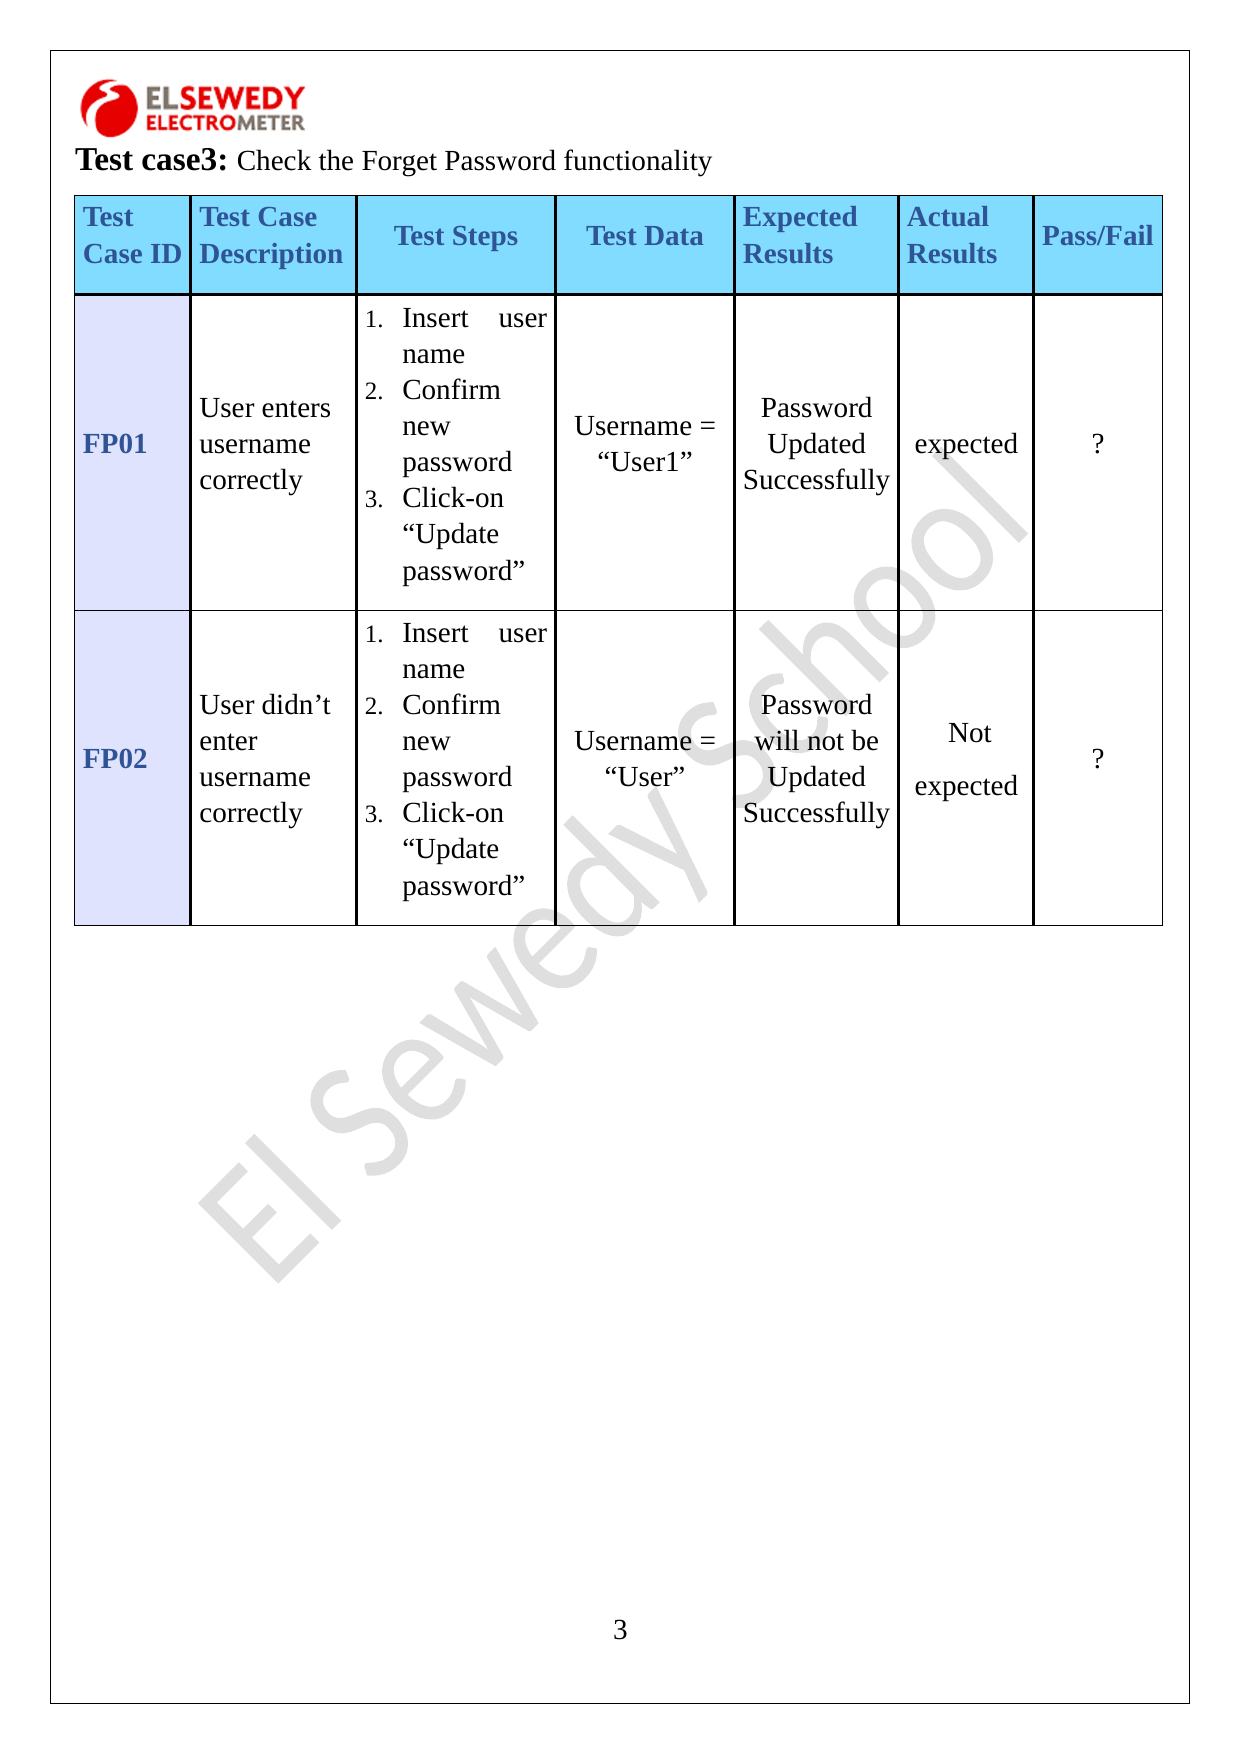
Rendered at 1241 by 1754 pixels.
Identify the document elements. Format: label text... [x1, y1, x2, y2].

picture [75, 75, 309, 139]
table_cell Password will not be Updated Successfully [736, 611, 897, 925]
table_header Test Case ID [75, 196, 189, 293]
table_cell Username = “User” [557, 611, 733, 925]
table_cell User enters username correctly [192, 296, 355, 610]
table_header Pass/Fail [1035, 196, 1162, 293]
table_cell Not expected [900, 611, 1032, 925]
table_cell User didn’t enter username correctly [192, 611, 355, 925]
table_cell Insert user name Confirm new password Click-on “Update password” [358, 296, 554, 610]
text Test case3: Check the Forget Password functionality [75, 139, 1165, 177]
table_header Test Data [557, 196, 733, 293]
table_cell Password Updated Successfully [736, 296, 897, 610]
table_header Test Steps [358, 196, 554, 293]
table_cell FP02 [75, 611, 189, 925]
table_header Test Case Description [192, 196, 355, 293]
table_header Expected Results [736, 196, 897, 293]
table_header Actual Results [900, 196, 1032, 293]
table_cell ? [1035, 611, 1162, 925]
table_cell ? [1035, 296, 1162, 610]
table_cell expected [900, 296, 1032, 610]
table_cell FP01 [75, 296, 189, 610]
table_cell Username = “User1” [557, 296, 733, 610]
table_cell Insert user name Confirm new password Click-on “Update password” [358, 611, 554, 925]
